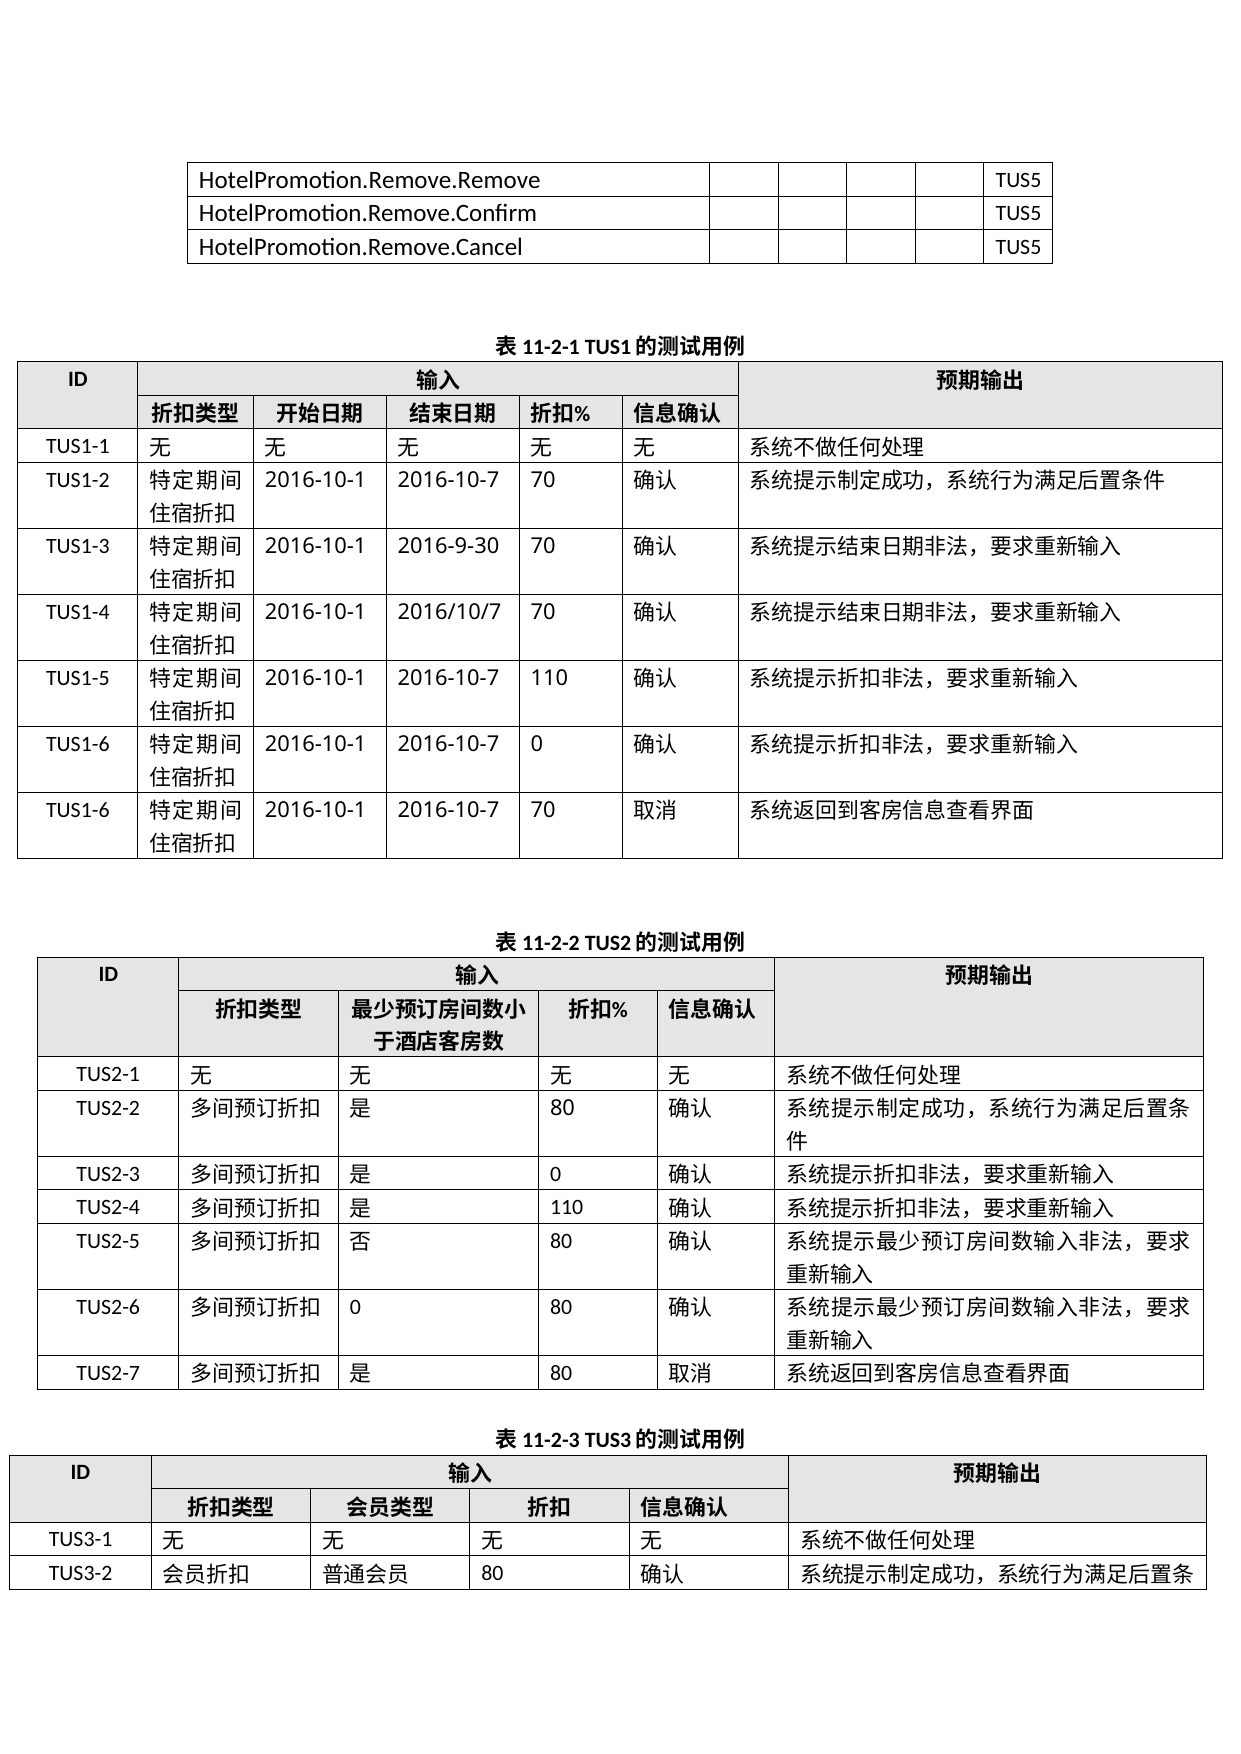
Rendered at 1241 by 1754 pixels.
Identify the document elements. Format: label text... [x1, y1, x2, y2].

table_cell 无 [630, 1523, 788, 1555]
table_cell 取消 [623, 793, 738, 858]
table_cell 系统提示折扣非法，要求重新输入 [739, 661, 1222, 726]
table_cell 80 [539, 1091, 657, 1156]
table_cell 系统提示制定成功，系统行为满足后置条件 [789, 1556, 1206, 1589]
table_cell TUS1-6 [18, 793, 137, 858]
table_cell 会员类型 [311, 1489, 469, 1522]
table_cell 确认 [623, 529, 738, 594]
table_cell [710, 230, 778, 263]
table_cell 多间预订折扣 [179, 1290, 338, 1355]
table_cell TUS5 [984, 163, 1052, 196]
table_cell TUS1-3 [18, 529, 137, 594]
table_cell 开始日期 [254, 396, 386, 428]
table_cell 多间预订折扣 [179, 1224, 338, 1289]
table_cell 系统提示制定成功，系统行为满足后置条件 [775, 1091, 1203, 1156]
table_cell 最少预订房间数小于酒店客房数 [339, 991, 538, 1056]
table_cell 确认 [658, 1157, 774, 1189]
table_cell 特定期间住宿折扣 [138, 661, 253, 726]
table_cell [847, 197, 915, 229]
table_cell 系统提示折扣非法，要求重新输入 [775, 1190, 1203, 1223]
table_cell TUS2-5 [38, 1224, 178, 1289]
table_cell 2016-10-1 [254, 793, 386, 858]
table_cell 2016-10-1 [254, 727, 386, 792]
table_cell 特定期间住宿折扣 [138, 595, 253, 660]
table_cell 无 [254, 429, 386, 462]
table_cell 信息确认 [623, 396, 738, 428]
table_cell 否 [339, 1224, 538, 1289]
table_cell 无 [520, 429, 622, 462]
table_cell 70 [520, 595, 622, 660]
table_cell 80 [539, 1224, 657, 1289]
table_cell TUS1-2 [18, 463, 137, 528]
table_cell 系统提示结束日期非法，要求重新输入 [739, 529, 1222, 594]
table_header ID [38, 958, 178, 1056]
table_cell 是 [339, 1356, 538, 1388]
table_cell 确认 [630, 1556, 788, 1589]
table_cell 系统提示结束日期非法，要求重新输入 [739, 595, 1222, 660]
table_cell 无 [138, 429, 253, 462]
table_cell 2016-10-7 [387, 727, 519, 792]
table_cell 2016/10/7 [387, 595, 519, 660]
table_cell [847, 163, 915, 196]
table_cell 会员折扣 [152, 1556, 310, 1589]
table_cell 无 [311, 1523, 469, 1555]
table_cell 信息确认 [630, 1489, 788, 1522]
table_cell 系统不做任何处理 [789, 1523, 1206, 1555]
table_cell [916, 230, 983, 263]
table_cell TUS2-3 [38, 1157, 178, 1189]
table_cell TUS2-1 [38, 1057, 178, 1090]
table_cell HotelPromotion.Remove.Cancel [188, 230, 709, 263]
table_header 输入 [138, 362, 738, 395]
table_cell 特定期间住宿折扣 [138, 529, 253, 594]
table_cell [916, 197, 983, 229]
table_cell TUS1-4 [18, 595, 137, 660]
table_cell 折扣类型 [138, 396, 253, 428]
table_cell 系统提示折扣非法，要求重新输入 [739, 727, 1222, 792]
table_cell 普通会员 [311, 1556, 469, 1589]
table_cell TUS1-6 [18, 727, 137, 792]
table_cell [710, 163, 778, 196]
table_cell [916, 163, 983, 196]
table_cell 70 [520, 463, 622, 528]
table_cell 是 [339, 1190, 538, 1223]
table_cell 多间预订折扣 [179, 1190, 338, 1223]
table_cell TUS1-1 [18, 429, 137, 462]
table_cell TUS5 [984, 197, 1052, 229]
table_cell 2016-10-7 [387, 463, 519, 528]
table_cell TUS3-1 [10, 1523, 151, 1555]
table_cell TUS2-4 [38, 1190, 178, 1223]
table_header 预期输出 [739, 362, 1222, 428]
table_cell TUS1-5 [18, 661, 137, 726]
table_header 预期输出 [775, 958, 1203, 1056]
table_header 输入 [179, 958, 774, 990]
table_cell HotelPromotion.Remove.Confirm [188, 197, 709, 229]
table_cell 特定期间住宿折扣 [138, 463, 253, 528]
table_cell 无 [470, 1523, 629, 1555]
table_cell 特定期间住宿折扣 [138, 727, 253, 792]
table_cell 系统提示最少预订房间数输入非法，要求重新输入 [775, 1290, 1203, 1355]
table_cell 2016-10-7 [387, 661, 519, 726]
table_cell 无 [179, 1057, 338, 1090]
table_cell 多间预订折扣 [179, 1356, 338, 1388]
table_cell 系统提示制定成功，系统行为满足后置条件 [739, 463, 1222, 528]
table_cell TUS2-7 [38, 1356, 178, 1388]
table_cell 系统返回到客房信息查看界面 [775, 1356, 1203, 1388]
table_cell 折扣 [470, 1489, 629, 1522]
table_cell 多间预订折扣 [179, 1091, 338, 1156]
table_cell 80 [539, 1356, 657, 1388]
table_cell 2016-10-7 [387, 793, 519, 858]
table_cell 70 [520, 793, 622, 858]
table_cell [779, 230, 846, 263]
table_cell 80 [539, 1290, 657, 1355]
table_cell 确认 [623, 661, 738, 726]
table_cell 无 [658, 1057, 774, 1090]
table_cell 0 [339, 1290, 538, 1355]
table_cell HotelPromotion.Remove.Remove [188, 163, 709, 196]
table_cell 系统提示最少预订房间数输入非法，要求重新输入 [775, 1224, 1203, 1289]
table_cell [779, 197, 846, 229]
table_header 预期输出 [789, 1456, 1206, 1522]
table_cell [847, 230, 915, 263]
table_cell 折扣类型 [179, 991, 338, 1056]
table_cell 是 [339, 1091, 538, 1156]
table_cell 确认 [658, 1290, 774, 1355]
table_cell 多间预订折扣 [179, 1157, 338, 1189]
table_cell 无 [152, 1523, 310, 1555]
table_cell 无 [339, 1057, 538, 1090]
table_cell [779, 163, 846, 196]
table_cell 110 [520, 661, 622, 726]
table_cell 70 [520, 529, 622, 594]
table_cell 2016-10-1 [254, 463, 386, 528]
table_cell 无 [539, 1057, 657, 1090]
table_cell 80 [470, 1556, 629, 1589]
table_header ID [18, 362, 137, 428]
table_cell 0 [539, 1157, 657, 1189]
table_cell 系统提示折扣非法，要求重新输入 [775, 1157, 1203, 1189]
text 表11-2-2 TUS2的测试用例 [187, 924, 1053, 957]
table_cell 信息确认 [658, 991, 774, 1056]
table_cell 0 [520, 727, 622, 792]
table_cell 确认 [658, 1224, 774, 1289]
table_cell 系统返回到客房信息查看界面 [739, 793, 1222, 858]
table_cell 取消 [658, 1356, 774, 1388]
table_cell 2016-10-1 [254, 595, 386, 660]
table_cell 特定期间住宿折扣 [138, 793, 253, 858]
table_cell 2016-10-1 [254, 529, 386, 594]
table_cell 110 [539, 1190, 657, 1223]
table_cell 确认 [623, 727, 738, 792]
table_cell 系统不做任何处理 [775, 1057, 1203, 1090]
table_cell 确认 [658, 1190, 774, 1223]
text 表11-2-1 TUS1的测试用例 [187, 329, 1053, 361]
table_cell 折扣类型 [152, 1489, 310, 1522]
table_cell 折扣% [520, 396, 622, 428]
table_cell 系统不做任何处理 [739, 429, 1222, 462]
table_cell TUS5 [984, 230, 1052, 263]
table_cell TUS2-6 [38, 1290, 178, 1355]
text 表11-2-3 TUS3的测试用例 [187, 1422, 1053, 1454]
table_cell 确认 [623, 463, 738, 528]
table_cell 是 [339, 1157, 538, 1189]
table_cell 2016-10-1 [254, 661, 386, 726]
table_cell 确认 [623, 595, 738, 660]
table_cell TUS3-2 [10, 1556, 151, 1589]
table_cell 折扣% [539, 991, 657, 1056]
table_cell 无 [623, 429, 738, 462]
table_cell TUS2-2 [38, 1091, 178, 1156]
table_header ID [10, 1456, 151, 1522]
table_cell 无 [387, 429, 519, 462]
table_cell 结束日期 [387, 396, 519, 428]
table_header 输入 [152, 1456, 788, 1488]
table_cell 2016-9-30 [387, 529, 519, 594]
table_cell [710, 197, 778, 229]
table_cell 确认 [658, 1091, 774, 1156]
